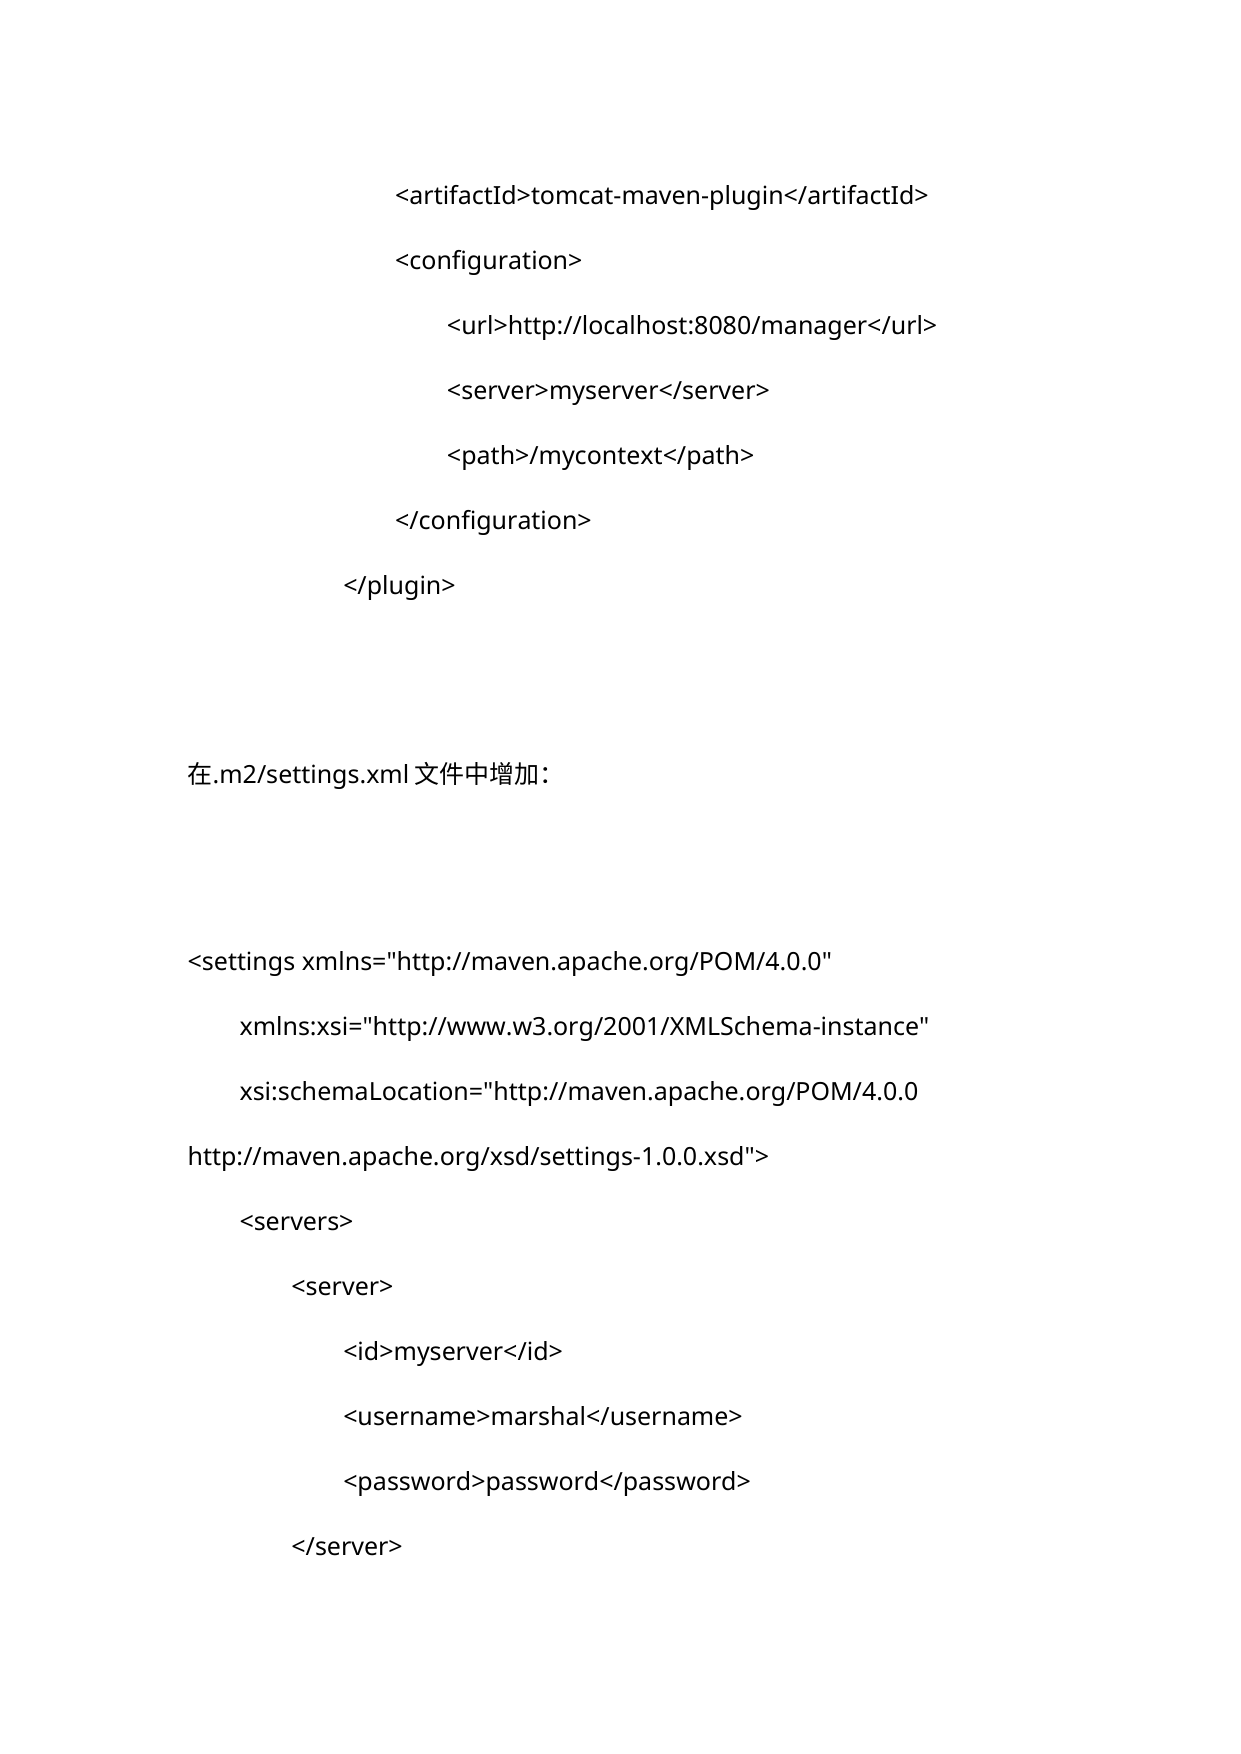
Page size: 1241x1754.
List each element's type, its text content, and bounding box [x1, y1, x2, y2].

text <path>/mycontext</path> [187, 422, 1053, 487]
text http://maven.apache.org/xsd/settings-1.0.0.xsd"> [187, 1124, 1053, 1189]
text <id>myserver</id> [187, 1319, 1053, 1384]
text <username>marshal</username> [187, 1384, 1053, 1449]
text <server>myserver</server> [187, 357, 1053, 422]
text xsi:schemaLocation="http://maven.apache.org/POM/4.0.0 [187, 1059, 1053, 1124]
text <url>http://localhost:8080/manager</url> [187, 292, 1053, 357]
text </plugin> [187, 552, 1053, 617]
text <server> [187, 1254, 1053, 1319]
text <configuration> [187, 227, 1053, 292]
text <settings xmlns="http://maven.apache.org/POM/4.0.0" [187, 929, 1053, 994]
text </configuration> [187, 487, 1053, 552]
text <artifactId>tomcat-maven-plugin</artifactId> [187, 162, 1053, 227]
text </server> [187, 1514, 1053, 1579]
text <servers> [187, 1189, 1053, 1254]
text 在.m2/settings.xml文件中增加： [187, 740, 1053, 805]
text xmlns:xsi="http://www.w3.org/2001/XMLSchema-instance" [187, 994, 1053, 1059]
text <password>password</password> [187, 1449, 1053, 1514]
